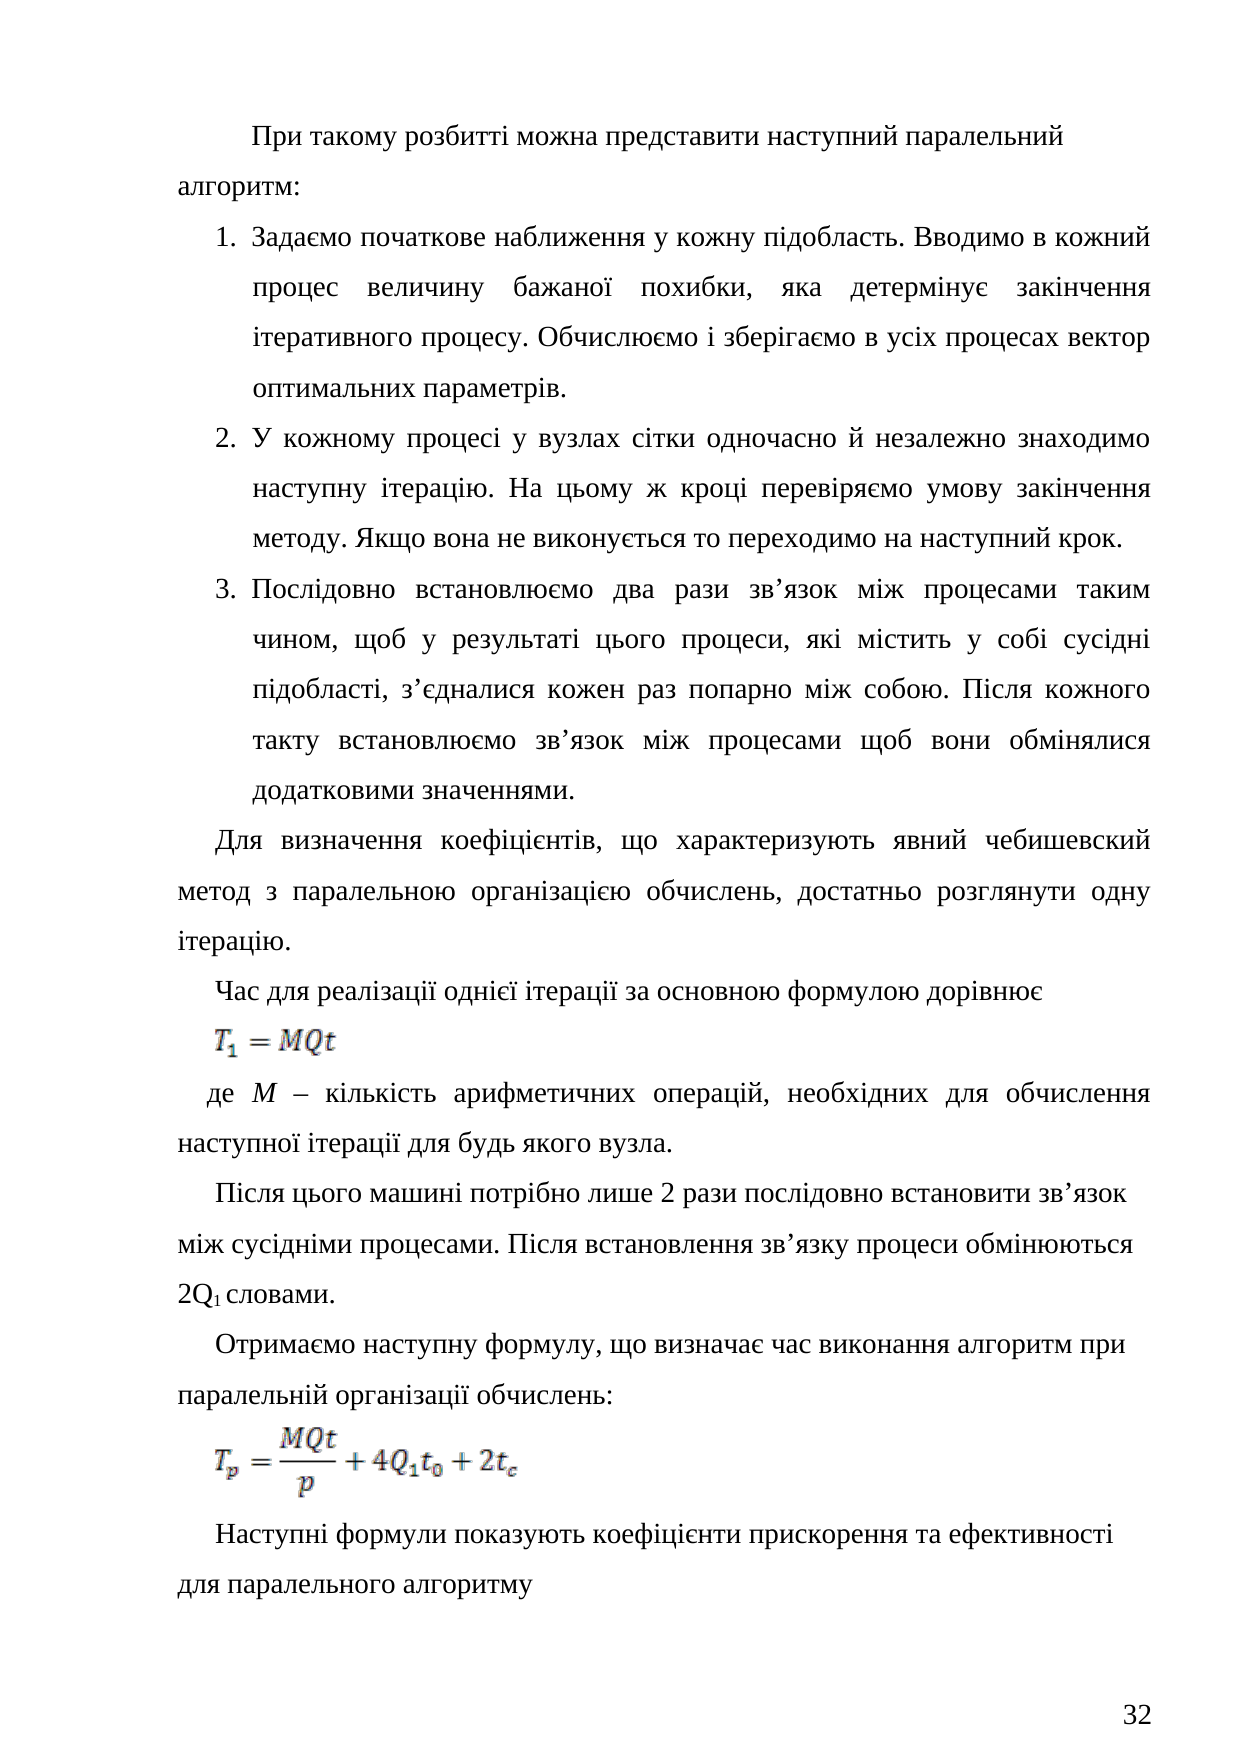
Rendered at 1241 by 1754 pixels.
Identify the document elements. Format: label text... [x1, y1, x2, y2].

text де М – кількість арифметичних операцій, необхідних для обчислення наступної ітерації для будь якого вузла. [177, 1075, 1152, 1159]
picture [214, 1023, 337, 1059]
text Час для реалізації однієї ітерації за основною формулою дорівнює [177, 973, 1152, 1007]
text Для визначення коефіцієнтів, що характеризують явний чебишевский метод з паралельною організацією обчислень, достатньо розглянути одну ітерацію. [177, 822, 1152, 957]
list Послідовно встановлюємо два рази зв’язок між процесами таким чином, щоб у результаті цього процеси, які містить у собі сусідні підобласті, з’єдналися кожен раз попарно між собою. Після кожного такту встановлюємо зв’язок між процесами щоб вони обмінялися додатковими значеннями. [215, 571, 1152, 806]
text Наступні формули показують коефіцієнти прискорення та ефективності для паралельного алгоритму [177, 1516, 1152, 1599]
list У кожному процесі у вузлах сітки одночасно й незалежно знаходимо наступну ітерацію. На цьому ж кроці перевіряємо умову закінчення методу. Якщо вона не виконується то переходимо на наступний крок. [215, 420, 1152, 554]
list Задаємо початкове наближення у кожну підобласть. Вводимо в кожний процес величину бажаної похибки, яка детермінує закінчення ітеративного процесу. Обчислюємо і зберігаємо в усіх процесах вектор оптимальних параметрів. [215, 219, 1152, 403]
picture [214, 1427, 518, 1499]
text При такому розбитті можна представити наступний паралельний алгоритм: [177, 118, 1152, 202]
text Отримаємо наступну формулу, що визначає час виконання алгоритм при паралельній організації обчислень: [177, 1326, 1152, 1410]
text Після цього машині потрібно лише 2 рази послідовно встановити зв’язок між сусідніми процесами. Після встановлення зв’язку процеси обмінюються 2Q1 словами. [177, 1176, 1152, 1310]
